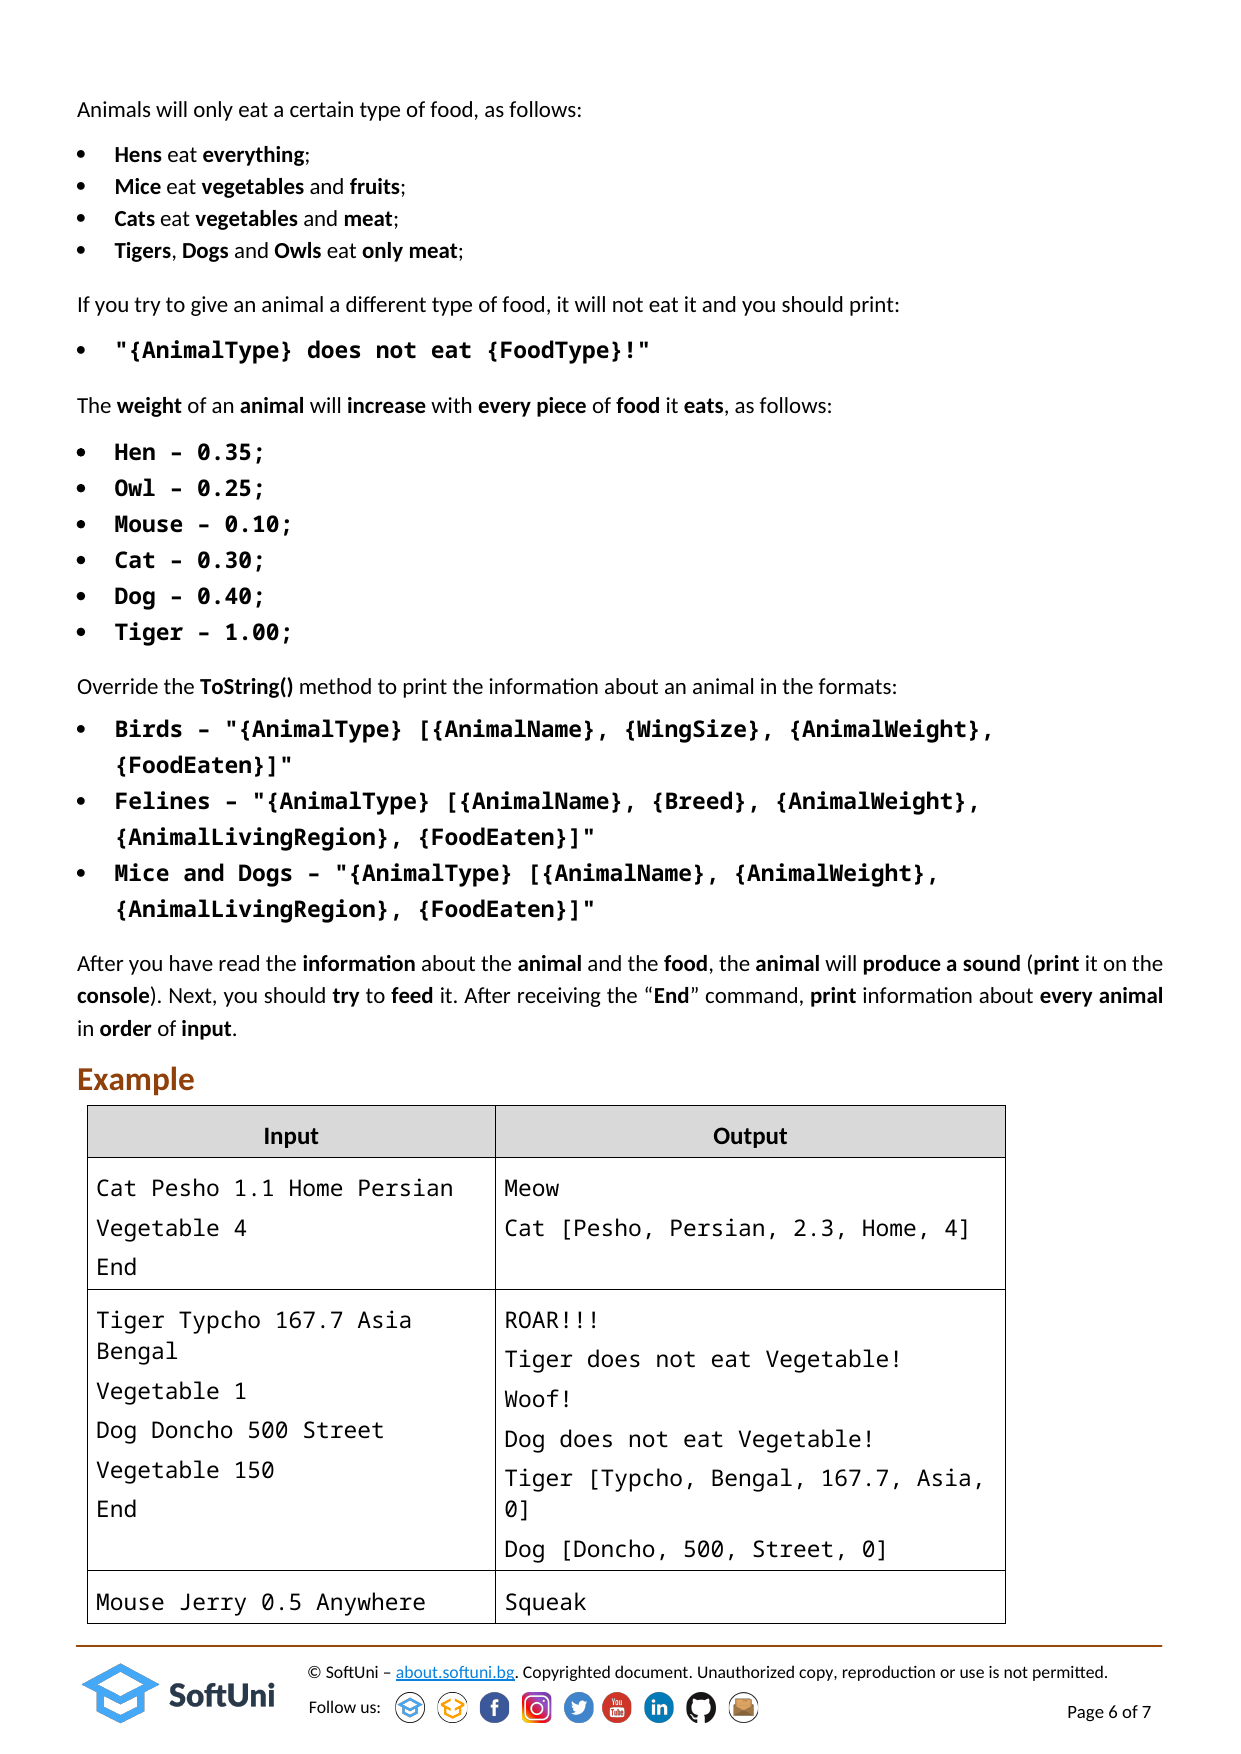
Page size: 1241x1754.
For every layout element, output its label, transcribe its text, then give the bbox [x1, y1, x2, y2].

picture [522, 1692, 552, 1723]
picture [686, 1692, 716, 1723]
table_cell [88, 1571, 495, 1623]
picture [602, 1692, 632, 1723]
list "{AnimalType} does not eat {FoodType}!" [77, 334, 1163, 366]
list Tiger – 1.00; [77, 616, 1163, 647]
list Cats eat vegetables and meat; [77, 204, 1163, 232]
picture [479, 1692, 510, 1723]
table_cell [496, 1571, 1005, 1623]
picture [564, 1692, 594, 1723]
list Hen – 0.35; [77, 436, 1163, 467]
picture [644, 1714, 653, 1723]
list Mouse – 0.10; [77, 508, 1163, 539]
list Mice eat vegetables and fruits; [77, 172, 1163, 200]
text If you try to give an animal a different type of food, it will not eat it and you should print: [77, 290, 1163, 318]
list Birds – "{AnimalType} [{AnimalName}, {WingSize}, {AnimalWeight}, {FoodEaten}]" [77, 713, 1163, 780]
picture [658, 1705, 667, 1714]
list Hens eat everything; [77, 140, 1163, 168]
text Animals will only eat a certain type of food, as follows: [77, 95, 1163, 123]
picture [395, 1692, 425, 1723]
list Owl – 0.25; [77, 472, 1163, 503]
picture [75, 1658, 281, 1729]
list Dog – 0.40; [77, 579, 1163, 611]
picture [644, 1692, 653, 1701]
picture [665, 1714, 674, 1723]
list Felines – "{AnimalType} [{AnimalName}, {Breed}, {AnimalWeight}, {AnimalLivingRegion}, {FoodEaten}]" [77, 785, 1163, 852]
table_cell ROAR!!! Tiger does not eat Vegetable! Woof! Dog does not eat Vegetable! Tiger [Typcho, Bengal, 167.7, Asia, 0] Dog [Doncho, 500, Street, 0] [496, 1290, 1005, 1570]
table_header Input [88, 1106, 495, 1157]
text After you have read the information about the animal and the food, the animal will produce a sound (print it on the console). Next, you should try to feed it. After receiving the “End” command, print information about every animal in order of input. [77, 949, 1163, 1042]
table_cell Cat Pesho 1.1 Home Persian Vegetable 4 End [88, 1158, 495, 1288]
picture [437, 1692, 468, 1723]
text The weight of an animal will increase with every piece of food it eats, as follows: [77, 391, 1163, 419]
picture [728, 1692, 759, 1723]
text Override the ToString() method to print the information about an animal in the formats: [77, 672, 1163, 700]
list Cat – 0.30; [77, 544, 1163, 575]
table_header Output [496, 1106, 1005, 1157]
table_cell Meow Cat [Pesho, Persian, 2.3, Home, 4] [496, 1158, 1005, 1288]
picture [665, 1692, 674, 1701]
subtitle Example [77, 1058, 1163, 1099]
list Mice and Dogs – "{AnimalType} [{AnimalName}, {AnimalWeight}, {AnimalLivingRegion}, {FoodEaten}]" [77, 857, 1163, 924]
table_cell Tiger Typcho 167.7 Asia Bengal Vegetable 1 Dog Doncho 500 Street Vegetable 150 End [88, 1290, 495, 1570]
list Tigers, Dogs and Owls eat only meat; [77, 237, 1163, 265]
